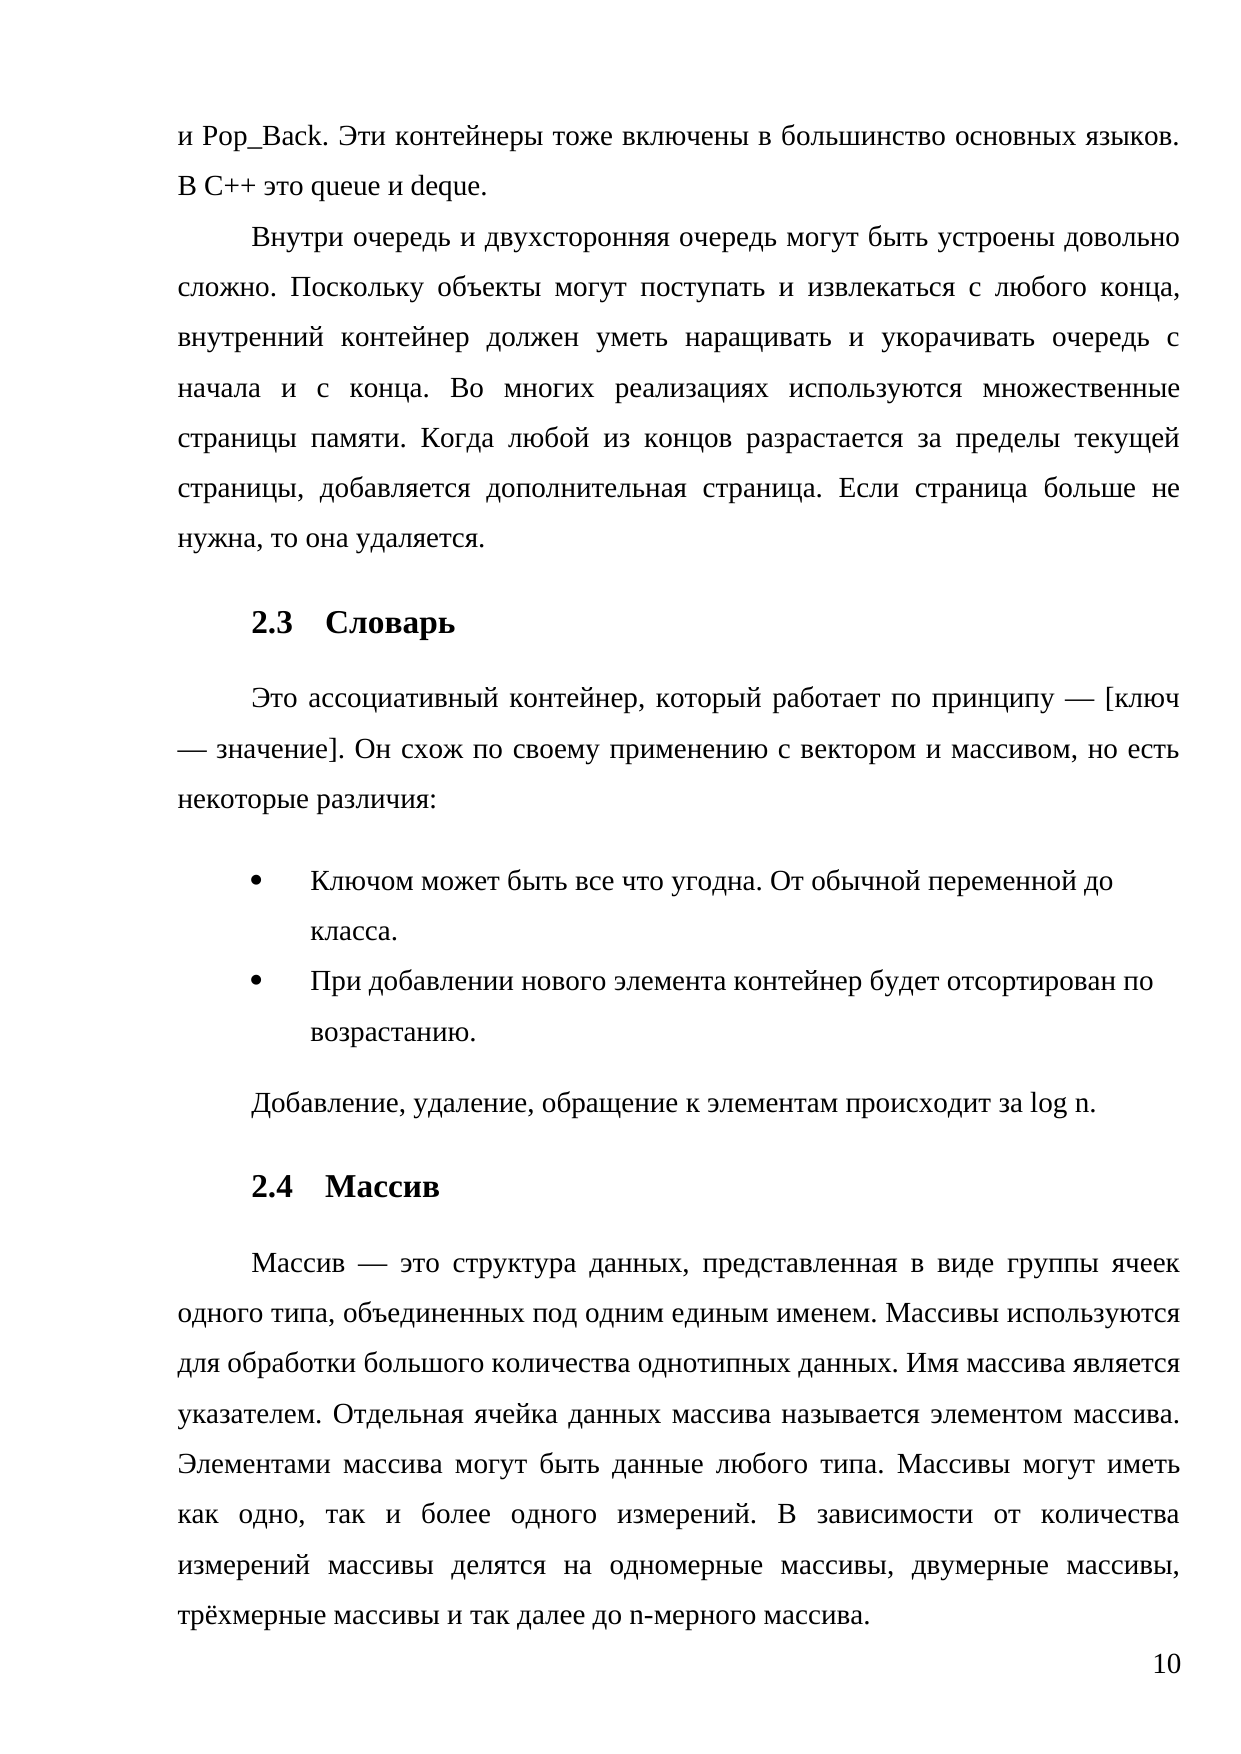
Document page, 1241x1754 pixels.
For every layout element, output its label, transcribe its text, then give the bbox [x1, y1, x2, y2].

text Это ассоциативный контейнер, который работает по принципу — [ключ — значение]. Он схож по своему применению с вектором и массивом, но есть некоторые различия: [177, 681, 1181, 815]
list Ключом может быть все что угодна. От обычной переменной до класса. [251, 863, 1181, 947]
text Добавление, удаление, обращение к элементам происходит за log n. [177, 1085, 1181, 1118]
subtitle Массив [177, 1167, 1181, 1205]
text Внутри очередь и двухсторонняя очередь могут быть устроены довольно сложно. Поскольку объекты могут поступать и извлекаться с любого конца, внутренний контейнер должен уметь наращивать и укорачивать очередь с начала и с конца. Во многих реализациях используются множественные страницы памяти. Когда любой из концов разрастается за пределы текущей страницы, добавляется дополнительная страница. Если страница больше не нужна, то она удаляется. [177, 219, 1181, 554]
list При добавлении нового элемента контейнер будет отсортирован по возрастанию. [251, 963, 1181, 1047]
text Массив — это структура данных, представленная в виде группы ячеек одного типа, объединенных под одним единым именем. Массивы используются для обработки большого количества однотипных данных. Имя массива является указателем. Отдельная ячейка данных массива называется элементом массива. Элементами массива могут быть данные любого типа. Массивы могут иметь как одно, так и более одного измерений. В зависимости от количества измерений массивы делятся на одномерные массивы, двумерные массивы, трёхмерные массивы и так далее до n-мерного массива. [177, 1245, 1181, 1631]
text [177, 118, 1181, 202]
subtitle Словарь [177, 602, 1181, 641]
